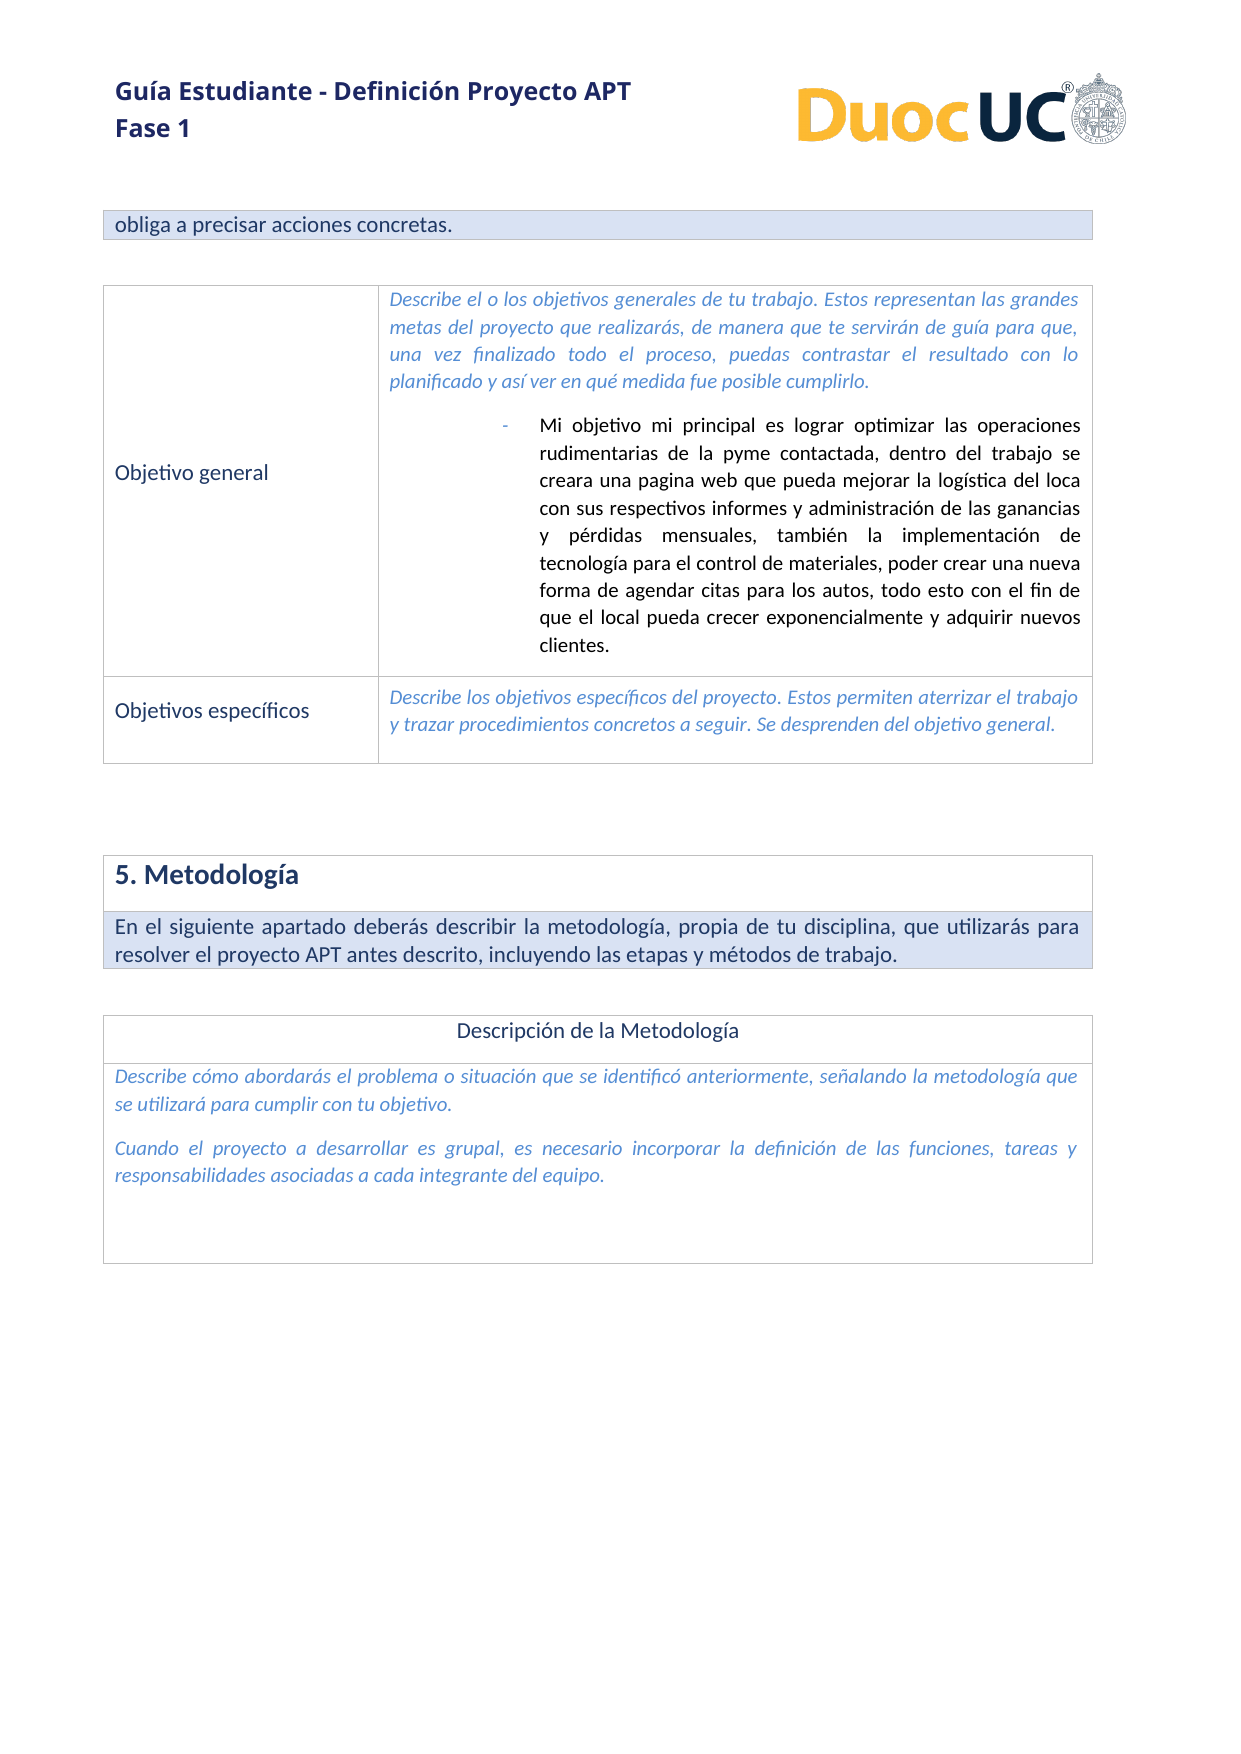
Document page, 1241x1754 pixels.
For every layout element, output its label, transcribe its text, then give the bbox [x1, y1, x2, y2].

table_header Objetivo general [104, 286, 378, 676]
table_cell Describe cómo abordarás el problema o situación que se identificó anteriormente, señalando la metodología que se utilizará para cumplir con tu objetivo. Cuando el proyecto a desarrollar es grupal, es necesario incorporar la definición de las funciones, tareas y responsabilidades asociadas a cada integrante del equipo. [104, 1064, 1092, 1262]
table_header Descripción de la Metodología [104, 1016, 1092, 1062]
table_cell En el siguiente apartado deberás describir la metodología, propia de tu disciplina, que utilizarás para resolver el proyecto APT antes descrito, incluyendo las etapas y métodos de trabajo. [104, 912, 1092, 968]
table_cell Objetivos específicos [104, 677, 378, 763]
table_cell Describe los objetivos específicos del proyecto. Estos permiten aterrizar el trabajo y trazar procedimientos concretos a seguir. Se desprenden del objetivo general. [379, 677, 1092, 763]
picture [798, 73, 1126, 144]
table_header Describe el o los objetivos generales de tu trabajo. Estos representan las grandes metas del proyecto que realizarás, de manera que te servirán de guía para que, una vez finalizado todo el proceso, puedas contrastar el resultado con lo planificado y así ver en qué medida fue posible cumplirlo. Mi objetivo mi principal es lograr optimizar las operaciones rudimentarias de la pyme contactada, dentro del trabajo se creara una pagina web que pueda mejorar la logística del loca con sus respectivos informes y administración de las ganancias y pérdidas mensuales, también la implementación de tecnología para el control de materiales, poder crear una nueva forma de agendar citas para los autos, todo esto con el fin de que el local pueda crecer exponencialmente y adquirir nuevos clientes. [379, 286, 1092, 676]
table_header 5. Metodología [104, 856, 1092, 911]
